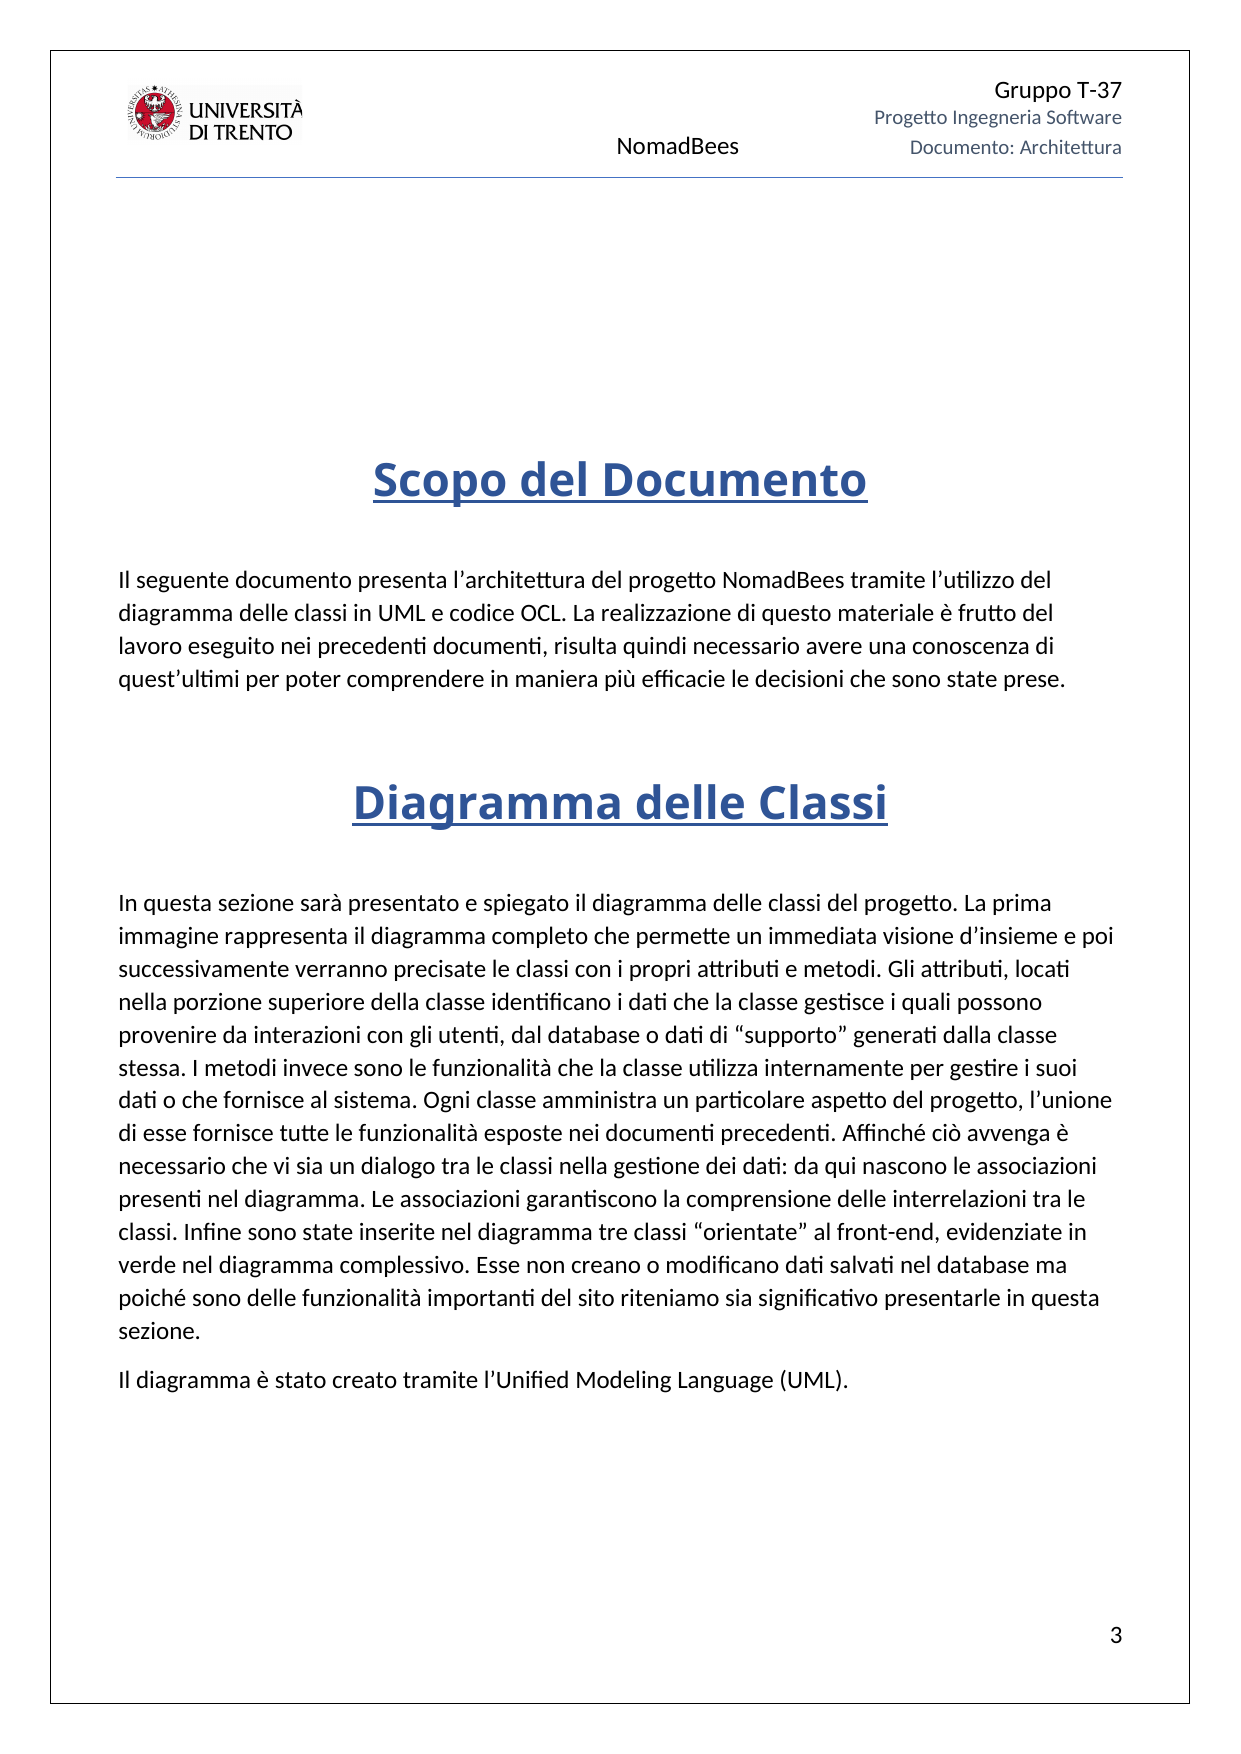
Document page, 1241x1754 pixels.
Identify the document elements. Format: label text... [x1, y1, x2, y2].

text Il diagramma è stato creato tramite l’Unified Modeling Language (UML). [118, 1364, 1122, 1395]
picture [127, 78, 303, 145]
subtitle Scopo del Documento [118, 447, 1122, 509]
subtitle Diagramma delle Classi [118, 770, 1122, 833]
text In questa sezione sarà presentato e spiegato il diagramma delle classi del progetto. La prima immagine rappresenta il diagramma completo che permette un immediata visione d’insieme e poi successivamente verranno precisate le classi con i propri attributi e metodi. Gli attributi, locati nella porzione superiore della classe identificano i dati che la classe gestisce i quali possono provenire da interazioni con gli utenti, dal database o dati di “supporto” generati dalla classe stessa. I metodi invece sono le funzionalità che la classe utilizza internamente per gestire i suoi dati o che fornisce al sistema. Ogni classe amministra un particolare aspetto del progetto, l’unione di esse fornisce tutte le funzionalità esposte nei documenti precedenti. Affinché ciò avvenga è necessario che vi sia un dialogo tra le classi nella gestione dei dati: da qui nascono le associazioni presenti nel diagramma. Le associazioni garantiscono la comprensione delle interrelazioni tra le classi. Infine sono state inserite nel diagramma tre classi “orientate” al front-end, evidenziate in verde nel diagramma complessivo. Esse non creano o modificano dati salvati nel database ma poiché sono delle funzionalità importanti del sito riteniamo sia significativo presentarle in questa sezione. [118, 887, 1122, 1346]
text Il seguente documento presenta l’architettura del progetto NomadBees tramite l’utilizzo del diagramma delle classi in UML e codice OCL. La realizzazione di questo materiale è frutto del lavoro eseguito nei precedenti documenti, risulta quindi necessario avere una conoscenza di quest’ultimi per poter comprendere in maniera più efficacie le decisioni che sono state prese. [118, 564, 1122, 693]
